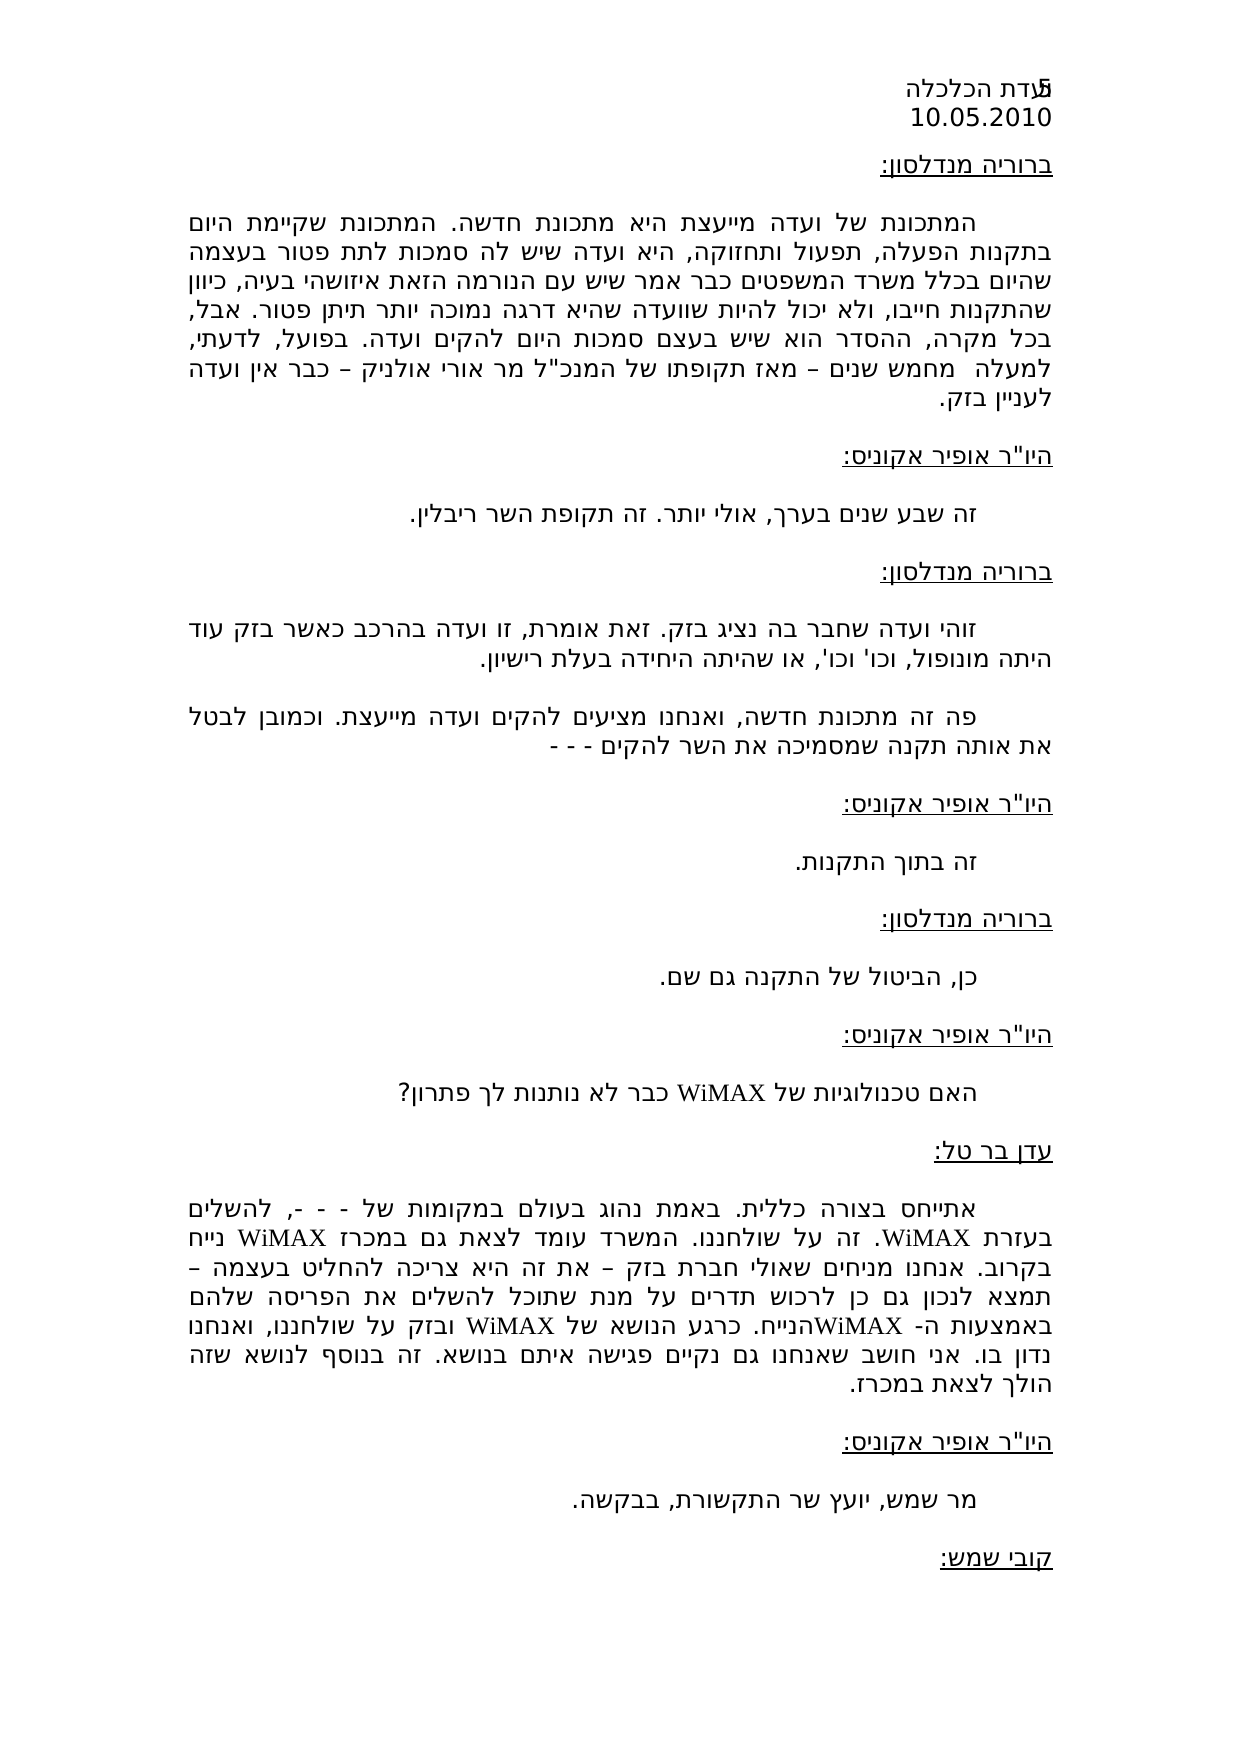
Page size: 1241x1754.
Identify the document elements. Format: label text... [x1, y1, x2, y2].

text ברוריה מנדלסון: [187, 557, 1053, 586]
text עדן בר טל: [187, 1136, 1053, 1166]
text היו"ר אופיר אקוניס: [187, 789, 1053, 818]
text זוהי ועדה שחבר בה נציג בזק. זאת אומרת, זו ועדה בהרכב כאשר בזק עוד היתה מונופול, וכו' וכו', או שהיתה היחידה בעלת רישיון. [187, 614, 1053, 673]
text כן, הביטול של התקנה גם שם. [187, 962, 1053, 992]
text אתייחס בצורה כללית. באמת נהוג בעולם במקומות של - - -, להשלים בעזרת WiMAX. זה על שולחננו. המשרד עומד לצאת גם במכרז WiMAX נייח בקרוב. אנחנו מניחים שאולי חברת בזק – את זה היא צריכה להחליט בעצמה – תמצא לנכון גם כן לרכוש תדרים על מנת שתוכל להשלים את הפריסה שלהם באמצעות ה- WiMAXהנייח. כרגע הנושא של WiMAX ובזק על שולחננו, ואנחנו נדון בו. אני חושב שאנחנו גם נקיים פגישה איתם בנושא. זה בנוסף לנושא שזה הולך לצאת במכרז. [187, 1194, 1053, 1399]
text קובי שמש: [187, 1543, 1053, 1572]
text היו"ר אופיר אקוניס: [187, 1427, 1053, 1457]
text היו"ר אופיר אקוניס: [187, 1020, 1053, 1049]
text זה שבע שנים בערך, אולי יותר. זה תקופת השר ריבלין. [187, 499, 1053, 528]
text המתכונת של ועדה מייעצת היא מתכונת חדשה. המתכונת שקיימת היום בתקנות הפעלה, תפעול ותחזוקה, היא ועדה שיש לה סמכות לתת פטור בעצמה שהיום בכלל משרד המשפטים כבר אמר שיש עם הנורמה הזאת איזושהי בעיה, כיוון שהתקנות חייבו, ולא יכול להיות שוועדה שהיא דרגה נמוכה יותר תיתן פטור. אבל, בכל מקרה, ההסדר הוא שיש בעצם סמכות היום להקים ועדה. בפועל, לדעתי, למעלה מחמש שנים – מאז תקופתו של המנכ"ל מר אורי אולניק – כבר אין ועדה לעניין בזק. [187, 208, 1053, 412]
text האם טכנולוגיות של WiMAX כבר לא נותנות לך פתרון? [187, 1078, 1053, 1108]
text זה בתוך התקנות. [187, 847, 1053, 876]
text ברוריה מנדלסון: [187, 150, 1053, 179]
text היו"ר אופיר אקוניס: [187, 441, 1053, 470]
text מר שמש, יועץ שר התקשורת, בבקשה. [187, 1485, 1053, 1514]
text ברוריה מנדלסון: [187, 904, 1053, 934]
text פה זה מתכונת חדשה, ואנחנו מציעים להקים ועדה מייעצת. וכמובן לבטל את אותה תקנה שמסמיכה את השר להקים - - - [187, 702, 1053, 760]
